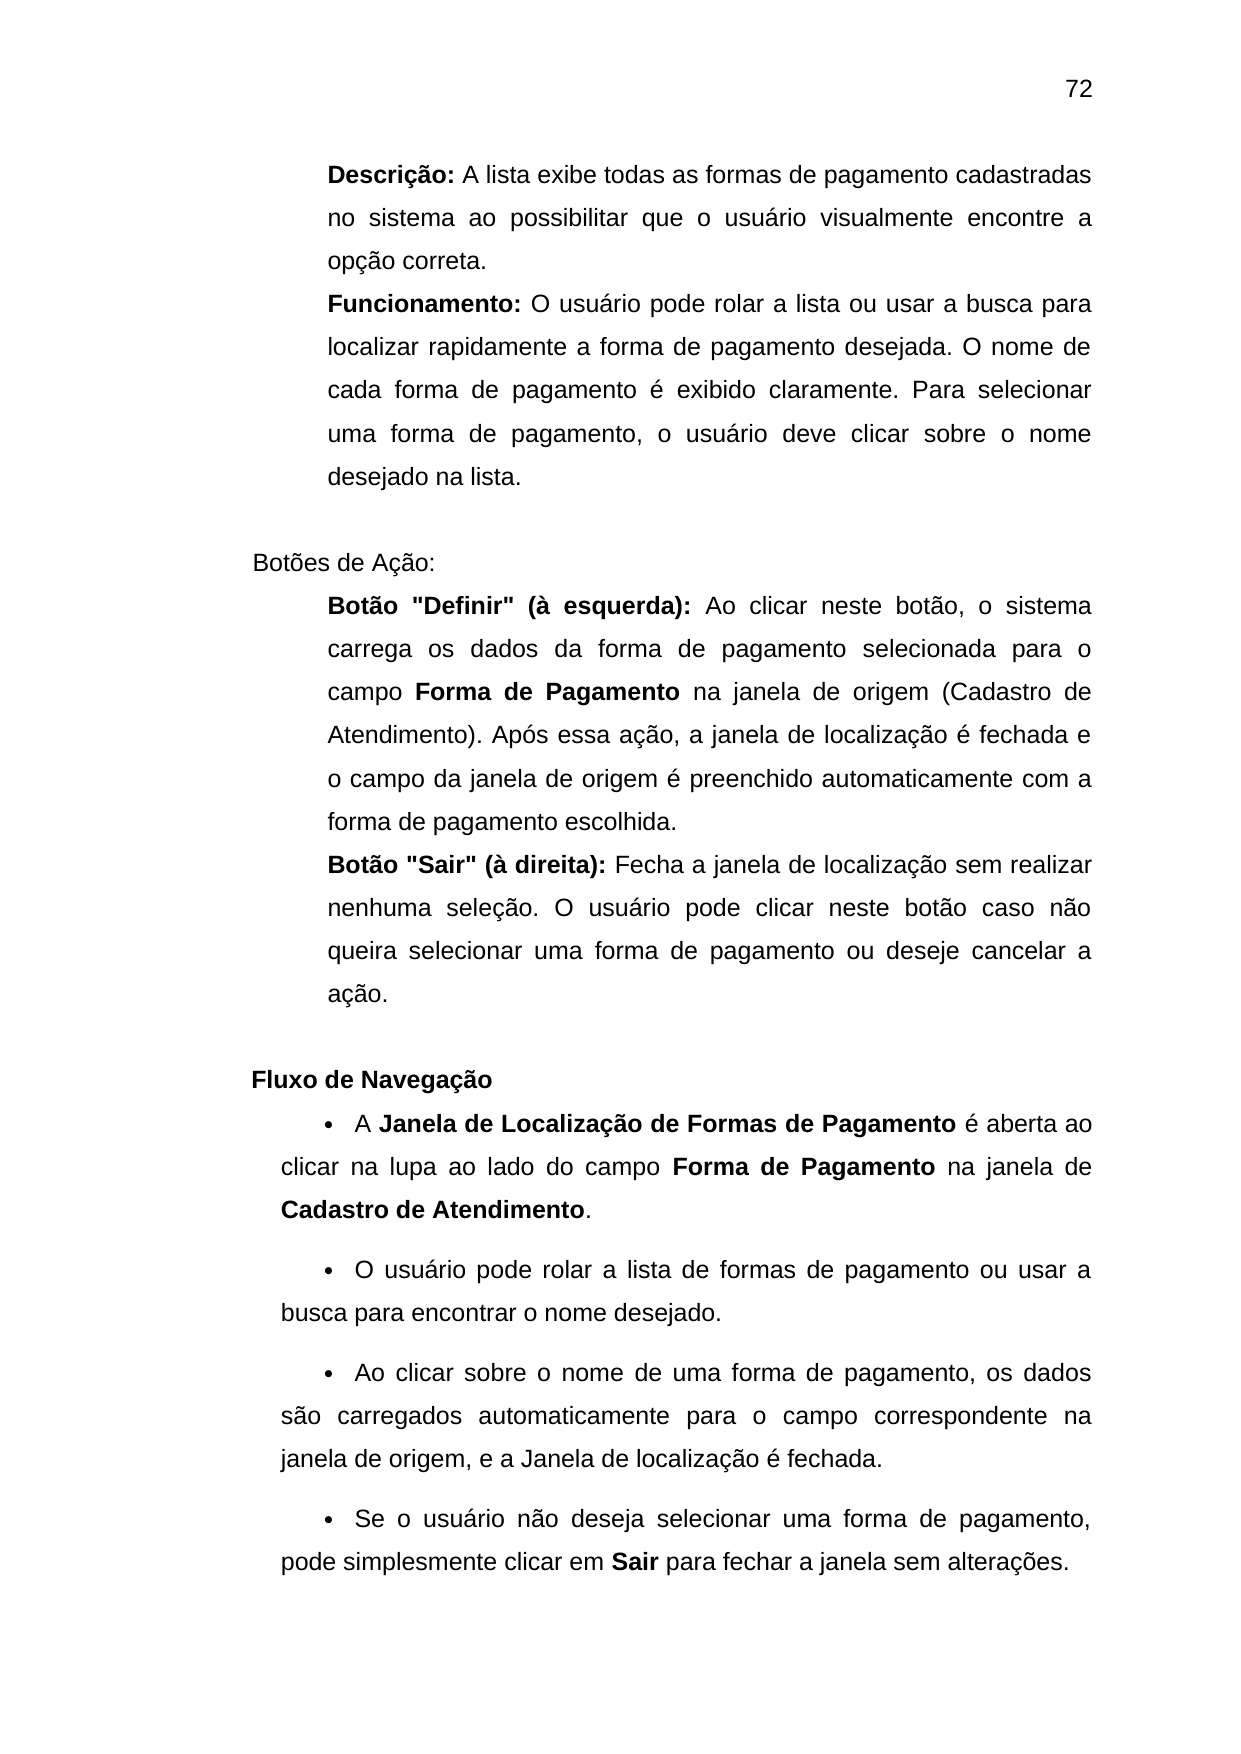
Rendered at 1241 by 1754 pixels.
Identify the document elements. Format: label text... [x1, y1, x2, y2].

text Funcionamento: O usuário pode rolar a lista ou usar a busca para localizar rapidamente a forma de pagamento desejada. O nome de cada forma de pagamento é exibido claramente. Para selecionar uma forma de pagamento, o usuário deve clicar sobre o nome desejado na lista. [327, 289, 1093, 491]
list Se o usuário não deseja selecionar uma forma de pagamento, pode simplesmente clicar em Sair para fechar a janela sem alterações. [281, 1504, 1093, 1576]
list O usuário pode rolar a lista de formas de pagamento ou usar a busca para encontrar o nome desejado. [281, 1255, 1093, 1327]
text Botão "Definir" (à esquerda): Ao clicar neste botão, o sistema carrega os dados da forma de pagamento selecionada para o campo Forma de Pagamento na janela de origem (Cadastro de Atendimento). Após essa ação, a janela de localização é fechada e o campo da janela de origem é preenchido automaticamente com a forma de pagamento escolhida. [327, 591, 1093, 836]
text Botão "Sair" (à direita): Fecha a janela de localização sem realizar nenhuma seleção. O usuário pode clicar neste botão caso não queira selecionar uma forma de pagamento ou deseje cancelar a ação. [327, 850, 1093, 1008]
list A Janela de Localização de Formas de Pagamento é aberta ao clicar na lupa ao lado do campo Forma de Pagamento na janela de Cadastro de Atendimento. [281, 1109, 1093, 1224]
text Descrição: A lista exibe todas as formas de pagamento cadastradas no sistema ao possibilitar que o usuário visualmente encontre a opção correta. [327, 160, 1093, 275]
text Botões de Ação: [252, 548, 1093, 577]
text Fluxo de Navegação [177, 1066, 1093, 1094]
list Ao clicar sobre o nome de uma forma de pagamento, os dados são carregados automaticamente para o campo correspondente na janela de origem, e a Janela de localização é fechada. [281, 1358, 1093, 1473]
